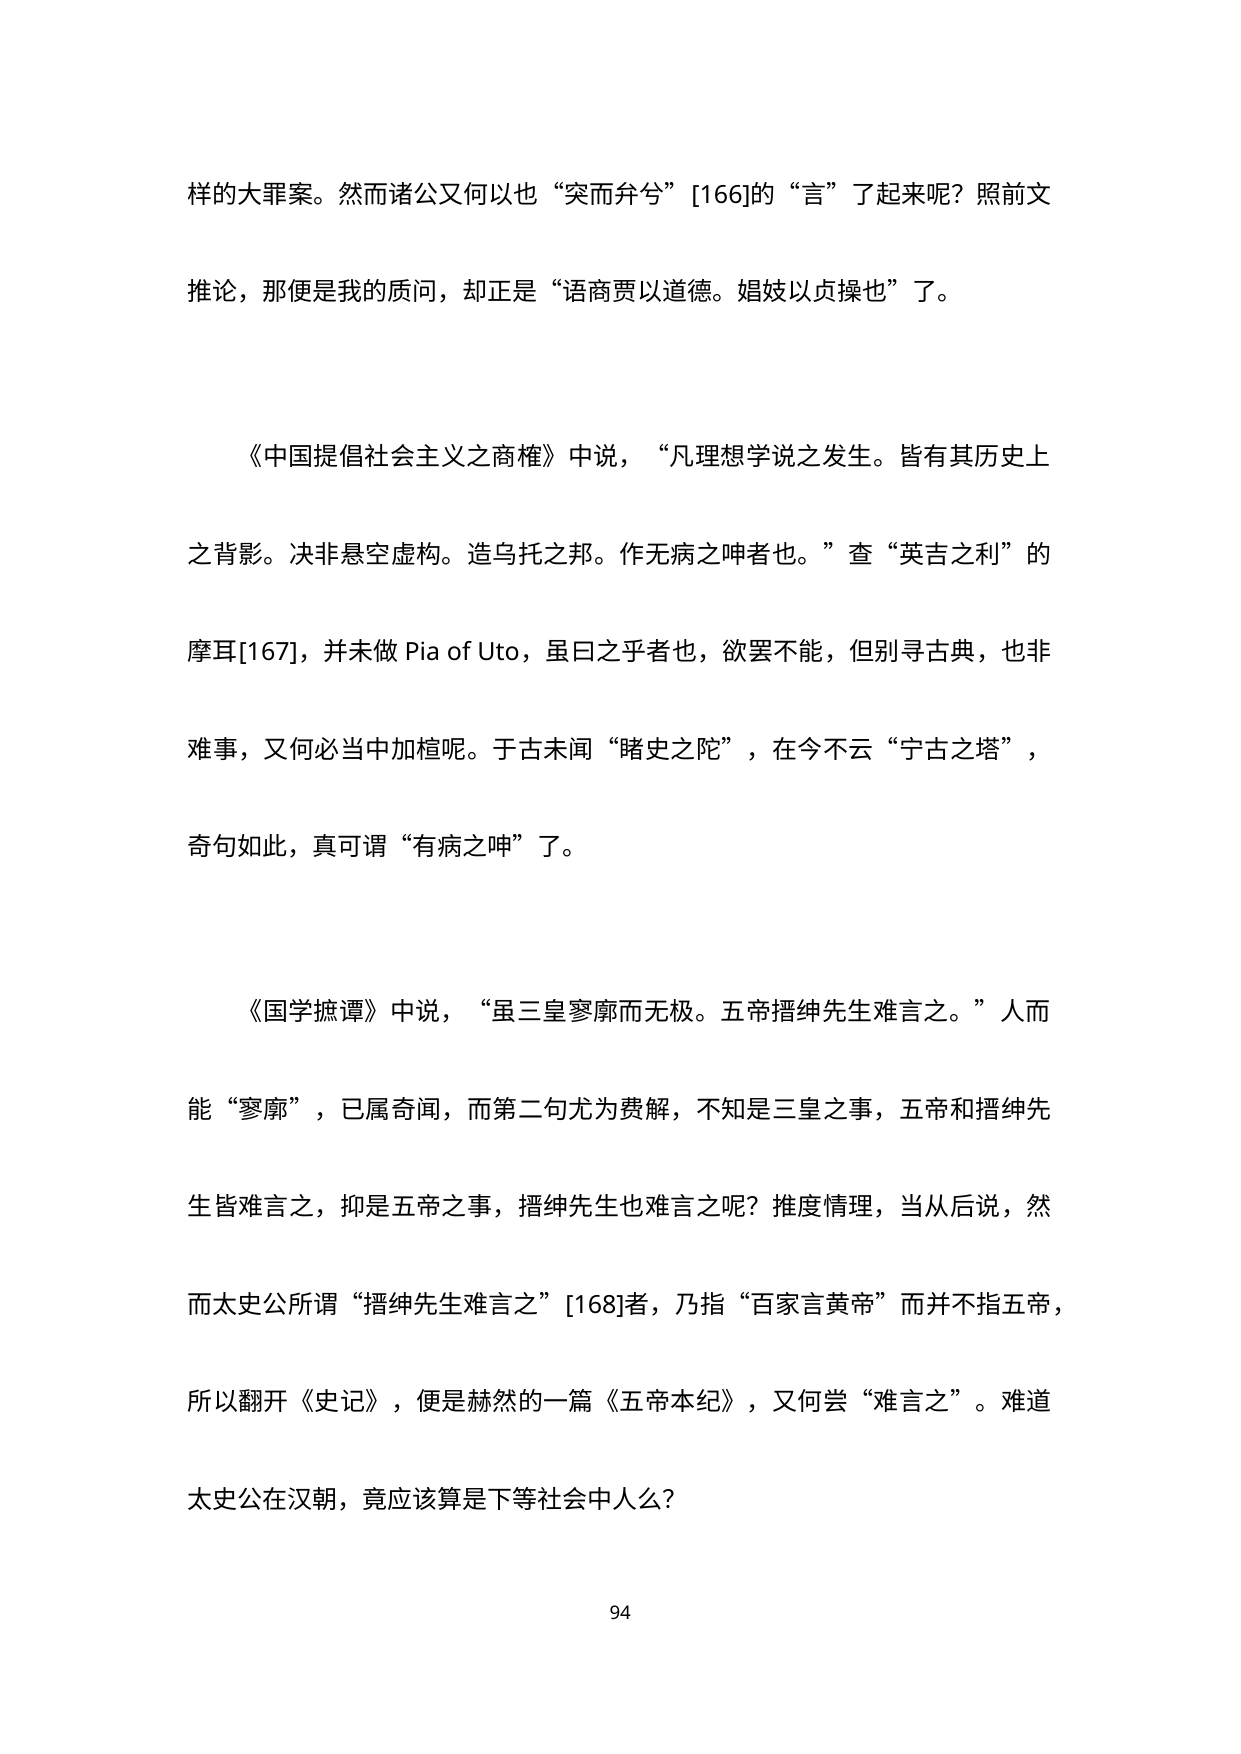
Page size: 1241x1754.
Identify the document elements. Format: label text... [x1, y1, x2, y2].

text 《国学摭谭》中说，“虽三皇寥廓而无极。五帝搢绅先生难言之。”人而能“寥廓”，已属奇闻，而第二句尤为费解，不知是三皇之事，五帝和搢绅先生皆难言之，抑是五帝之事，搢绅先生也难言之呢？推度情理，当从后说，然而太史公所谓“搢绅先生难言之”[168]者，乃指“百家言黄帝”而并不指五帝，所以翻开《史记》，便是赫然的一篇《五帝本纪》，又何尝“难言之”。难道太史公在汉朝，竟应该算是下等社会中人么？ [187, 977, 1053, 1530]
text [187, 160, 1053, 322]
text 《中国提倡社会主义之商榷》中说，“凡理想学说之发生。皆有其历史上之背影。决非悬空虚构。造乌托之邦。作无病之呻者也。”查“英吉之利”的摩耳[167]，并未做Pia of Uto，虽曰之乎者也，欲罢不能，但别寻古典，也非难事，又何必当中加楦呢。于古未闻“睹史之陀”，在今不云“宁古之塔”，奇句如此，真可谓“有病之呻”了。 [187, 422, 1053, 877]
